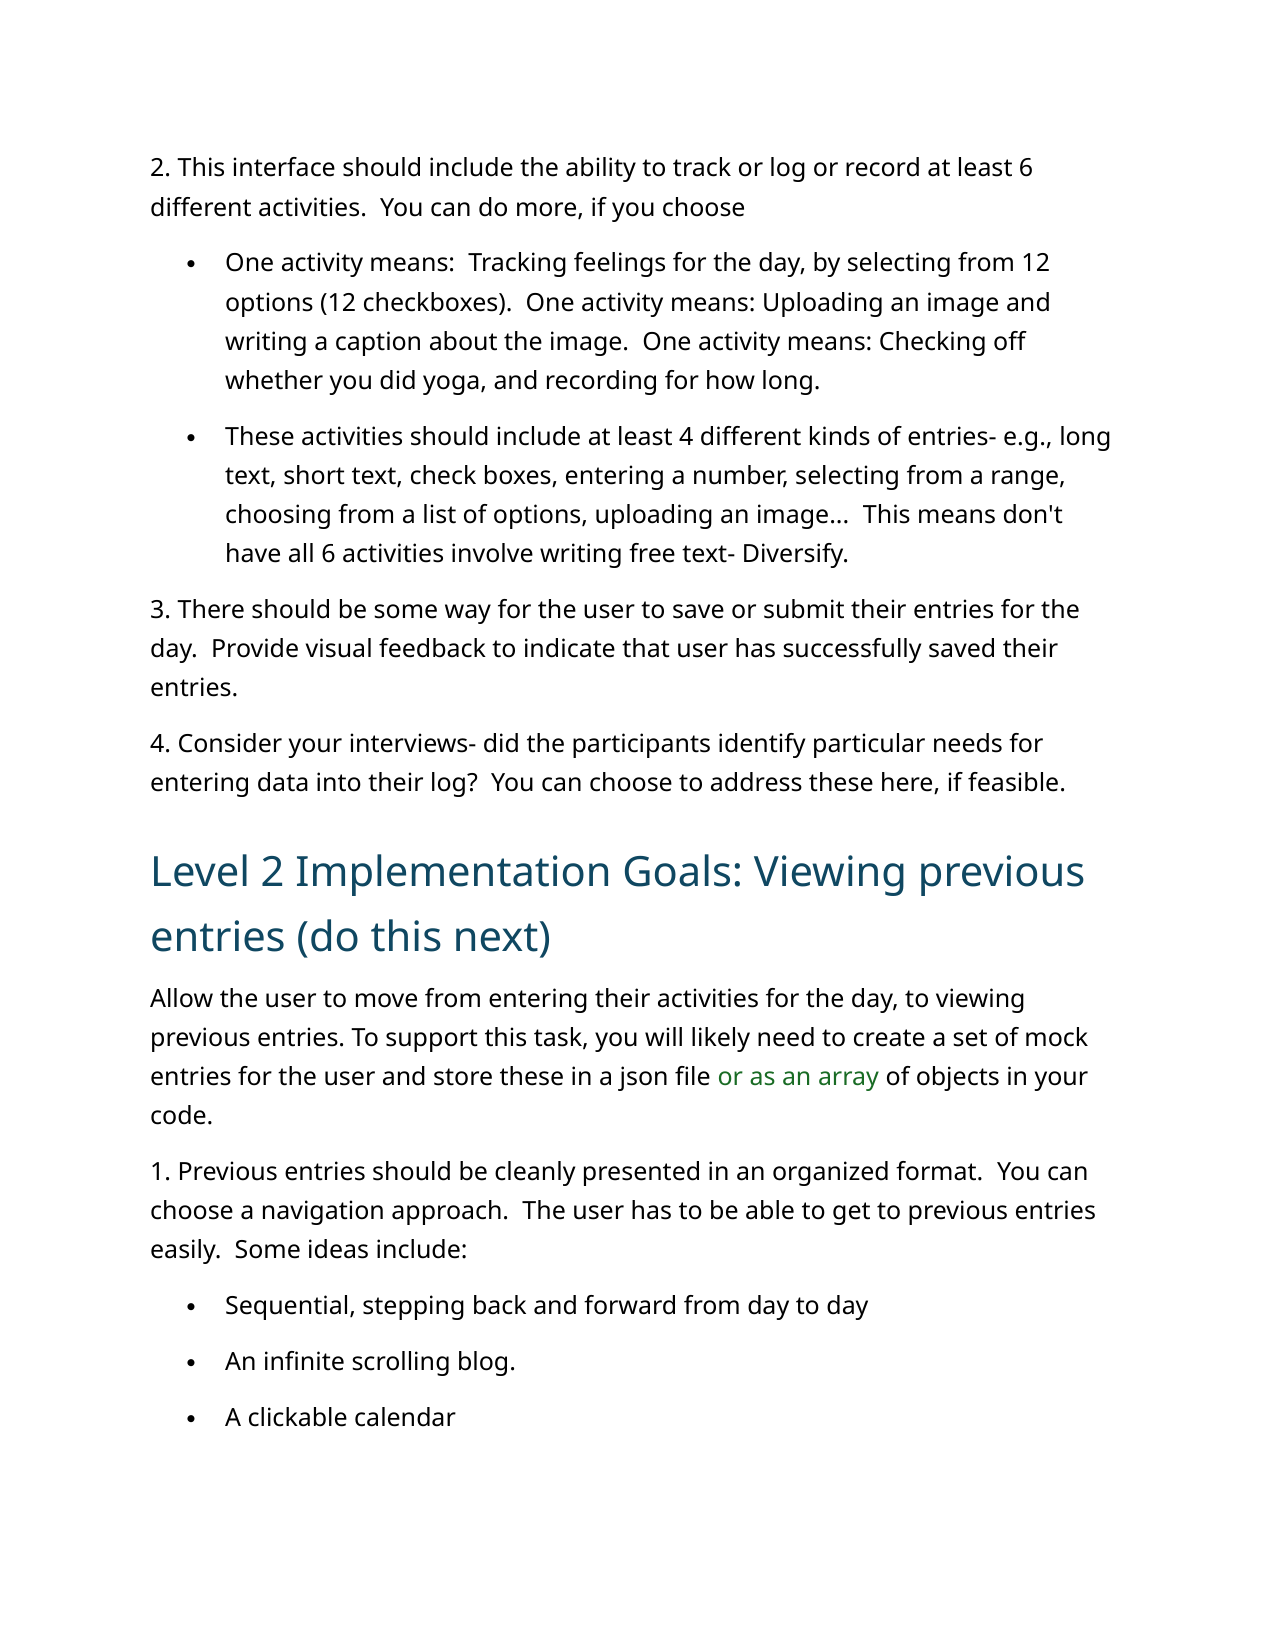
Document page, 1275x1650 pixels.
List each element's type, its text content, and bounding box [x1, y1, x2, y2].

text 1. Previous entries should be cleanly presented in an organized format. You can choose a navigation approach. The user has to be able to get to previous entries easily. Some ideas include: [150, 1154, 1125, 1266]
subtitle Level 2 Implementation Goals: Viewing previous entries (do this next) [150, 842, 1125, 964]
text 4. Consider your interviews- did the participants identify particular needs for entering data into their log? You can choose to address these here, if feasible. [150, 726, 1125, 799]
list These activities should include at least 4 different kinds of entries- e.g., long text, short text, check boxes, entering a number, selecting from a range, choosing from a list of options, uploading an image... This means don't have all 6 activities involve writing free text- Diversify. [187, 418, 1125, 570]
list An infinite scrolling blog. [187, 1344, 1125, 1378]
text 3. There should be some way for the user to save or submit their entries for the day. Provide visual feedback to indicate that user has successfully saved their entries. [150, 592, 1125, 704]
text 2. This interface should include the ability to track or log or record at least 6 different activities. You can do more, if you choose [150, 150, 1125, 223]
list Sequential, stepping back and forward from day to day [187, 1288, 1125, 1322]
text Allow the user to move from entering their activities for the day, to viewing previous entries. To support this task, you will likely need to create a set of mock entries for the user and store these in a json file or as an array of objects in your code. [150, 980, 1125, 1132]
list One activity means: Tracking feelings for the day, by selecting from 12 options (12 checkboxes). One activity means: Uploading an image and writing a caption about the image. One activity means: Checking off whether you did yoga, and recording for how long. [187, 245, 1125, 397]
list A clickable calendar [187, 1399, 1125, 1434]
